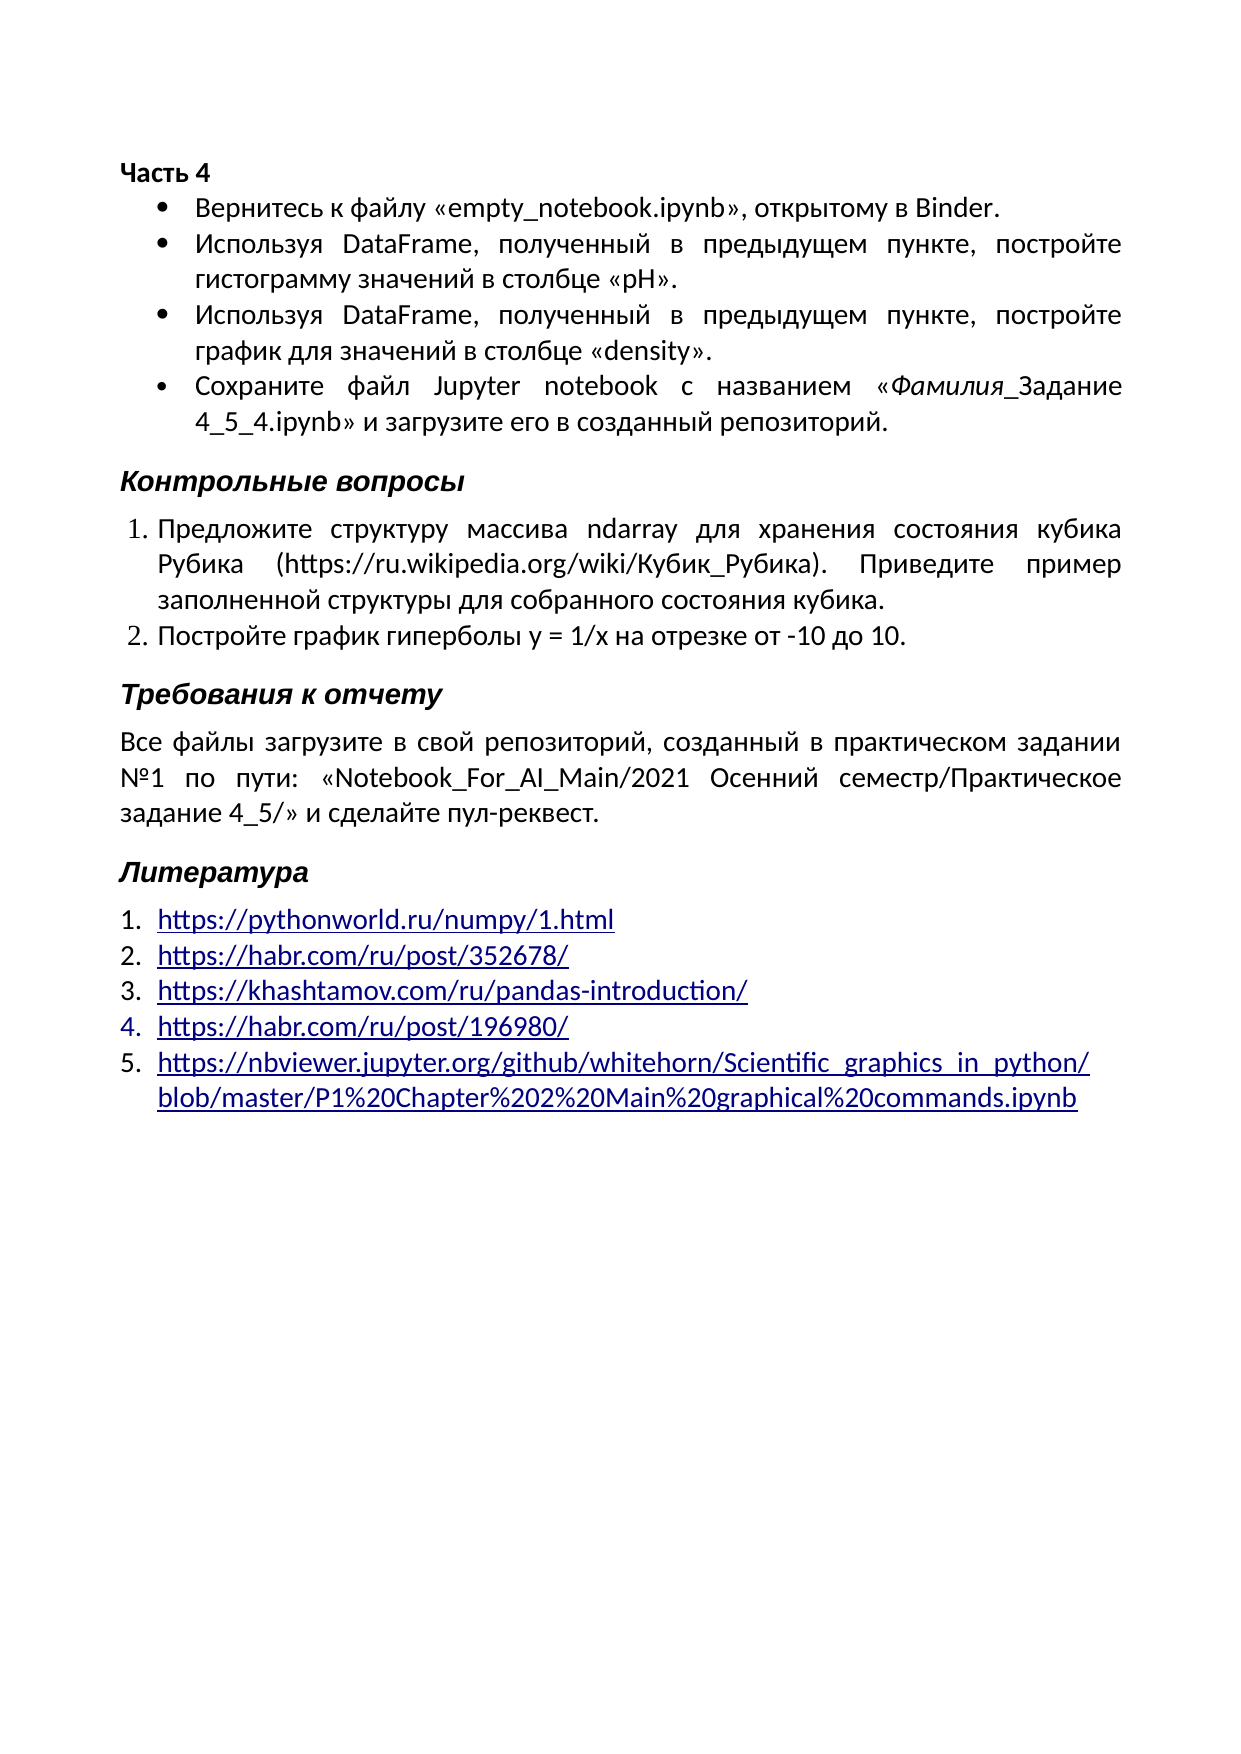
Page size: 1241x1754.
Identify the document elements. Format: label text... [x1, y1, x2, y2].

list Вернитесь к файлу «empty_notebook.ipynb», открытому в Binder. [157, 189, 1122, 225]
list https://pythonworld.ru/numpy/1.html [120, 901, 1122, 937]
list Используя DataFrame, полученный в предыдущем пункте, постройте график для значений в столбце «density». [157, 296, 1122, 367]
list Постройте график гиперболы y = 1/x на отрезке от -10 до 10. [120, 617, 1122, 652]
list https://habr.com/ru/post/196980/ [120, 1008, 1122, 1044]
subtitle Требования к отчету [120, 677, 1122, 711]
list https://nbviewer.jupyter.org/github/whitehorn/Scientific_graphics_in_python/blob/master/P1%20Chapter%202%20Main%20graphical%20commands.ipynb [120, 1044, 1122, 1115]
list Используя DataFrame, полученный в предыдущем пункте, постройте гистограмму значений в столбце «pH». [157, 225, 1122, 296]
list https://khashtamov.com/ru/pandas-introduction/ [120, 972, 1122, 1008]
list Сохраните файл Jupyter notebook с названием «Фамилия_Задание 4_5_4.ipynb» и загрузите его в созданный репозиторий. [157, 367, 1122, 439]
subtitle Литература [120, 855, 1122, 889]
text Все файлы загрузите в свой репозиторий, созданный в практическом задании №1 по пути: «Notebook_For_AI_Main/2021 Осенний семестр/Практическое задание 4_5/» и сделайте пул-реквест. [120, 723, 1122, 830]
text Часть 4 [120, 154, 1122, 189]
list Предложите структуру массива ndarray для хранения состояния кубика Рубика (https://ru.wikipedia.org/wiki/Кубик_Рубика). Приведите пример заполненной структуры для собранного состояния кубика. [120, 510, 1122, 617]
list https://habr.com/ru/post/352678/ [120, 937, 1122, 972]
subtitle Контрольные вопросы [120, 464, 1122, 497]
